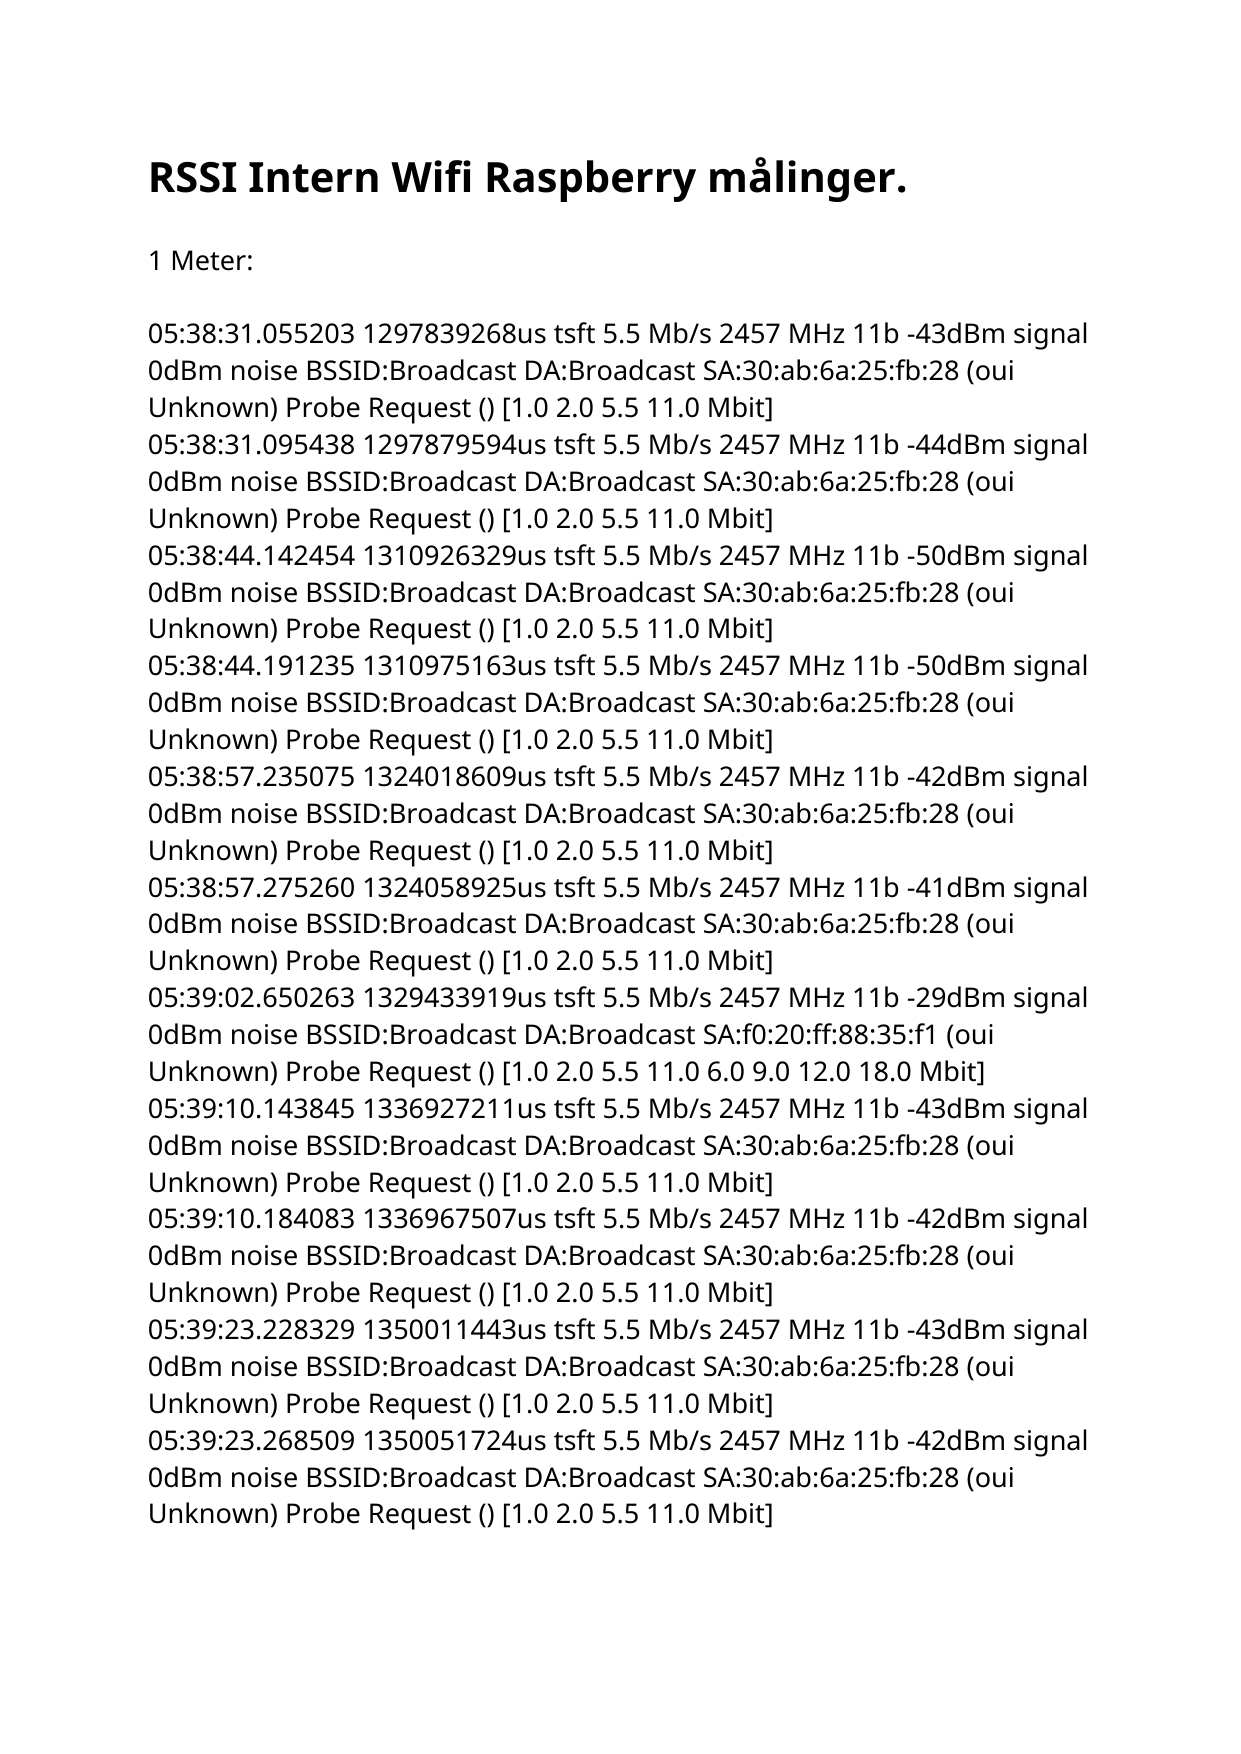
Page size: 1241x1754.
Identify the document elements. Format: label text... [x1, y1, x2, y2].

text 05:38:57.275260 1324058925us tsft 5.5 Mb/s 2457 MHz 11b -41dBm signal 0dBm noise BSSID:Broadcast DA:Broadcast SA:30:ab:6a:25:fb:28 (oui Unknown) Probe Request () [1.0 2.0 5.5 11.0 Mbit] [148, 868, 1093, 979]
text 05:38:44.191235 1310975163us tsft 5.5 Mb/s 2457 MHz 11b -50dBm signal 0dBm noise BSSID:Broadcast DA:Broadcast SA:30:ab:6a:25:fb:28 (oui Unknown) Probe Request () [1.0 2.0 5.5 11.0 Mbit] [148, 647, 1093, 757]
text 05:39:23.228329 1350011443us tsft 5.5 Mb/s 2457 MHz 11b -43dBm signal 0dBm noise BSSID:Broadcast DA:Broadcast SA:30:ab:6a:25:fb:28 (oui Unknown) Probe Request () [1.0 2.0 5.5 11.0 Mbit] [148, 1311, 1093, 1421]
text 05:39:10.184083 1336967507us tsft 5.5 Mb/s 2457 MHz 11b -42dBm signal 0dBm noise BSSID:Broadcast DA:Broadcast SA:30:ab:6a:25:fb:28 (oui Unknown) Probe Request () [1.0 2.0 5.5 11.0 Mbit] [148, 1200, 1093, 1311]
text 05:39:23.268509 1350051724us tsft 5.5 Mb/s 2457 MHz 11b -42dBm signal 0dBm noise BSSID:Broadcast DA:Broadcast SA:30:ab:6a:25:fb:28 (oui Unknown) Probe Request () [1.0 2.0 5.5 11.0 Mbit] [148, 1421, 1093, 1532]
text 05:39:02.650263 1329433919us tsft 5.5 Mb/s 2457 MHz 11b -29dBm signal 0dBm noise BSSID:Broadcast DA:Broadcast SA:f0:20:ff:88:35:f1 (oui Unknown) Probe Request () [1.0 2.0 5.5 11.0 6.0 9.0 12.0 18.0 Mbit] [148, 979, 1093, 1089]
text 05:38:44.142454 1310926329us tsft 5.5 Mb/s 2457 MHz 11b -50dBm signal 0dBm noise BSSID:Broadcast DA:Broadcast SA:30:ab:6a:25:fb:28 (oui Unknown) Probe Request () [1.0 2.0 5.5 11.0 Mbit] [148, 536, 1093, 647]
text 05:38:31.055203 1297839268us tsft 5.5 Mb/s 2457 MHz 11b -43dBm signal 0dBm noise BSSID:Broadcast DA:Broadcast SA:30:ab:6a:25:fb:28 (oui Unknown) Probe Request () [1.0 2.0 5.5 11.0 Mbit] [148, 315, 1093, 426]
text RSSI Intern Wifi Raspberry målinger. [148, 148, 1093, 204]
text 05:38:57.235075 1324018609us tsft 5.5 Mb/s 2457 MHz 11b -42dBm signal 0dBm noise BSSID:Broadcast DA:Broadcast SA:30:ab:6a:25:fb:28 (oui Unknown) Probe Request () [1.0 2.0 5.5 11.0 Mbit] [148, 757, 1093, 868]
text 1 Meter: [148, 241, 1093, 278]
text 05:38:31.095438 1297879594us tsft 5.5 Mb/s 2457 MHz 11b -44dBm signal 0dBm noise BSSID:Broadcast DA:Broadcast SA:30:ab:6a:25:fb:28 (oui Unknown) Probe Request () [1.0 2.0 5.5 11.0 Mbit] [148, 426, 1093, 536]
text 05:39:10.143845 1336927211us tsft 5.5 Mb/s 2457 MHz 11b -43dBm signal 0dBm noise BSSID:Broadcast DA:Broadcast SA:30:ab:6a:25:fb:28 (oui Unknown) Probe Request () [1.0 2.0 5.5 11.0 Mbit] [148, 1089, 1093, 1200]
